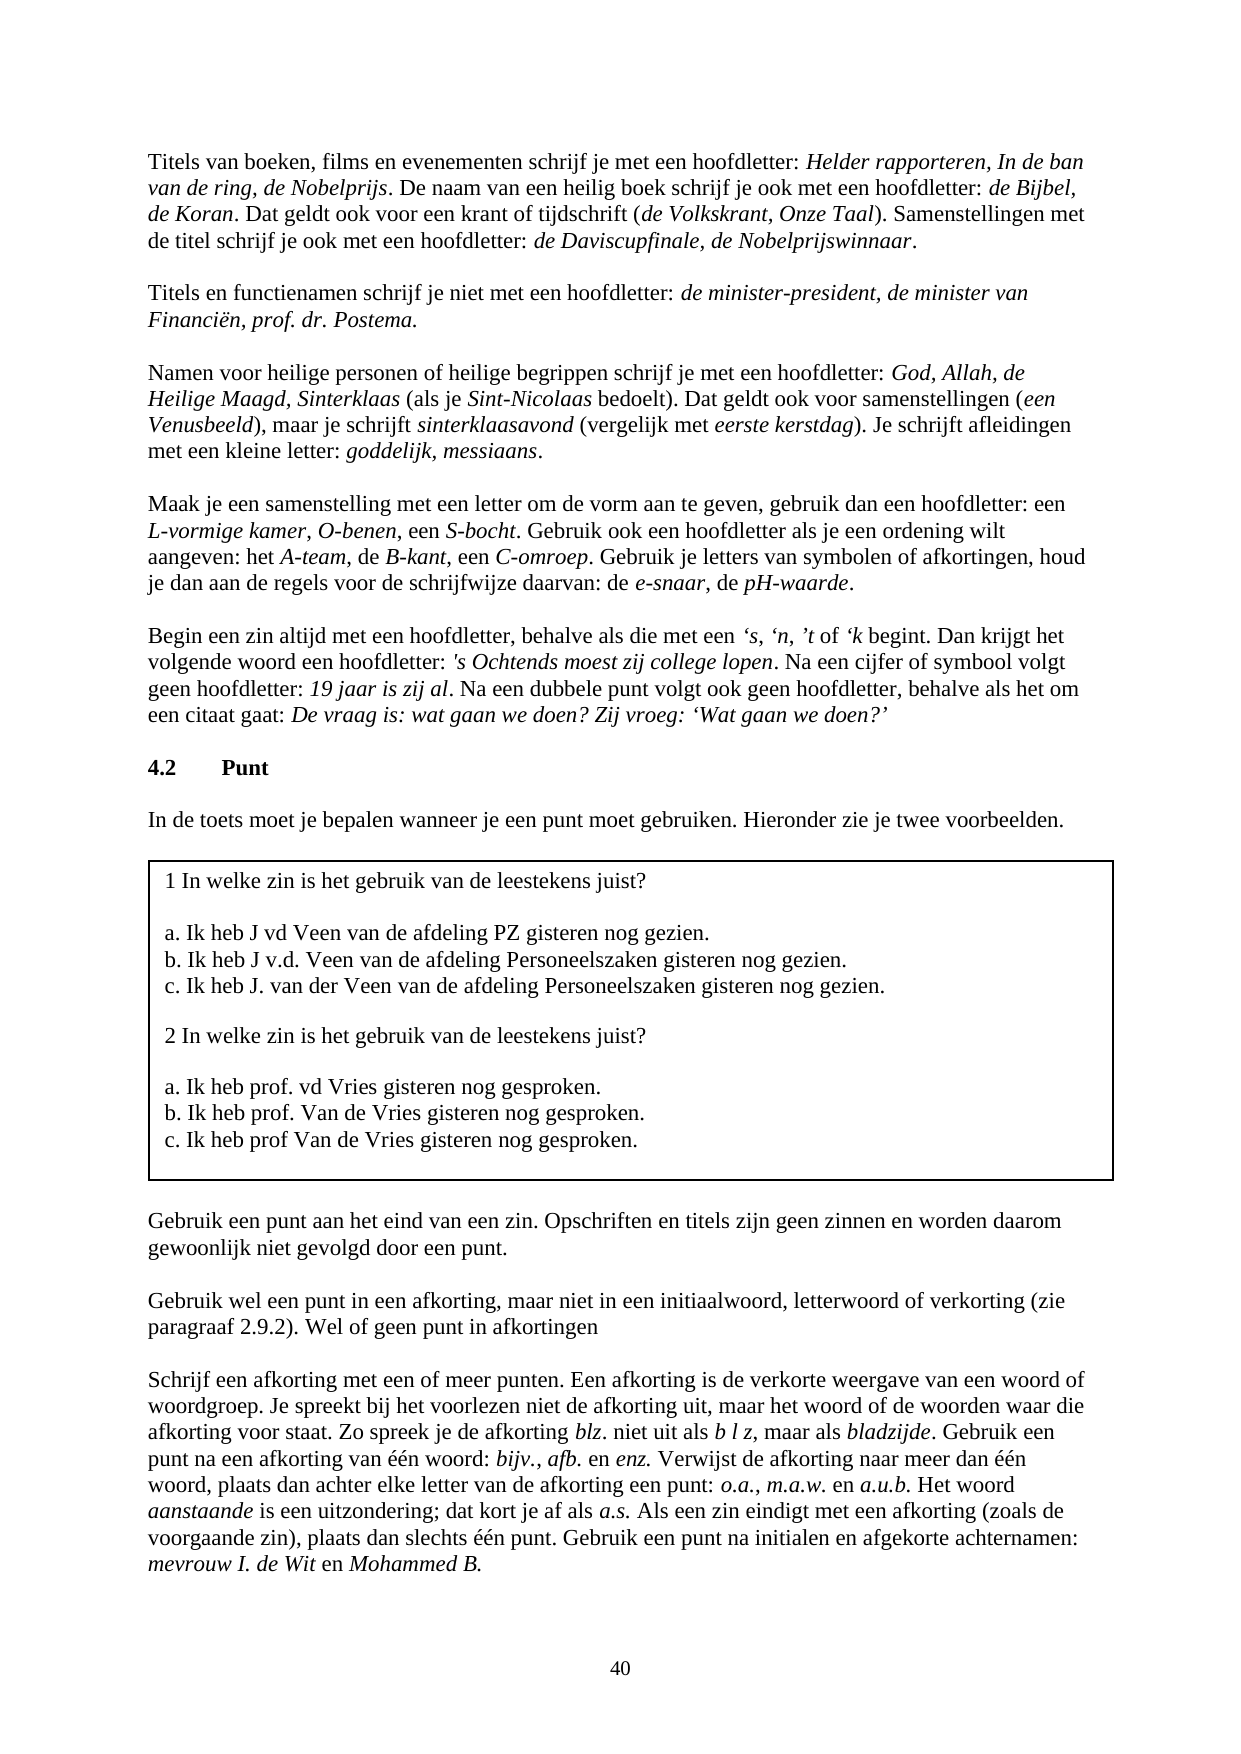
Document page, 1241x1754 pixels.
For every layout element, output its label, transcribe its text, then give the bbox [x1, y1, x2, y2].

text Namen voor heilige personen of heilige begrippen schrijf je met een hoofdletter: God, Allah, de Heilige Maagd, Sinterklaas (als je Sint-Nicolaas bedoelt). Dat geldt ook voor samenstellingen (een Venusbeeld), maar je schrijft sinterklaasavond (vergelijk met eerste kerstdag). Je schrijft afleidingen met een kleine letter: goddelijk, messiaans. [148, 358, 1092, 464]
text In de toets moet je bepalen wanneer je een punt moet gebruiken. Hieronder zie je twee voorbeelden. [148, 807, 1092, 833]
text Schrijf een afkorting met een of meer punten. Een afkorting is de verkorte weergave van een woord of woordgroep. Je spreekt bij het voorlezen niet de afkorting uit, maar het woord of de woorden waar die afkorting voor staat. Zo spreek je de afkorting blz. niet uit als b l z, maar als bladzijde. Gebruik een punt na een afkorting van één woord: bijv., afb. en enz. Verwijst de afkorting naar meer dan één woord, plaats dan achter elke letter van de afkorting een punt: o.a., m.a.w. en a.u.b. Het woord aanstaande is een uitzondering; dat kort je af als a.s. Als een zin eindigt met een afkorting (zoals de voorgaande zin), plaats dan slechts één punt. Gebruik een punt na initialen en afgekorte achternamen: mevrouw I. de Wit en Mohammed B. [148, 1366, 1092, 1601]
text Maak je een samenstelling met een letter om de vorm aan te geven, gebruik dan een hoofdletter: een L-vormige kamer, O-benen, een S-bocht. Gebruik ook een hoofdletter als je een ordening wilt aangeven: het A-team, de B-kant, een C-omroep. Gebruik je letters van symbolen of afkortingen, houd je dan aan de regels voor de schrijfwijze daarvan: de e-snaar, de pH-waarde. [148, 490, 1092, 596]
text Titels van boeken, films en evenementen schrijf je met een hoofdletter: Helder rapporteren, In de ban van de ring, de Nobelprijs. De naam van een heilig boek schrijf je ook met een hoofdletter: de Bijbel, de Koran. Dat geldt ook voor een krant of tijdschrift (de Volkskrant, Onze Taal). Samenstellingen met de titel schrijf je ook met een hoofdletter: de Daviscupfinale, de Nobelprijswinnaar. [148, 148, 1092, 253]
text 4.2 Punt [148, 754, 1092, 780]
text Gebruik wel een punt in een afkorting, maar niet in een initiaalwoord, letterwoord of verkorting (zie paragraaf 2.9.2). Wel of geen punt in afkortingen [148, 1287, 1092, 1339]
text Titels en functienamen schrijf je niet met een hoofdletter: de minister-president, de minister van Financiën, prof. dr. Postema. [148, 279, 1092, 332]
text Gebruik een punt aan het eind van een zin. Opschriften en titels zijn geen zinnen en worden daarom gewoonlijk niet gevolgd door een punt. [148, 1208, 1092, 1260]
text Begin een zin altijd met een hoofdletter, behalve als die met een ‘s, ‘n, ’t of ‘k begint. Dan krijgt het volgende woord een hoofdletter: 's Ochtends moest zij college lopen. Na een cijfer of symbool volgt geen hoofdletter: 19 jaar is zij al. Na een dubbele punt volgt ook geen hoofdletter, behalve als het om een citaat gaat: De vraag is: wat gaan we doen? Zij vroeg: ‘Wat gaan we doen?’ [148, 622, 1092, 727]
